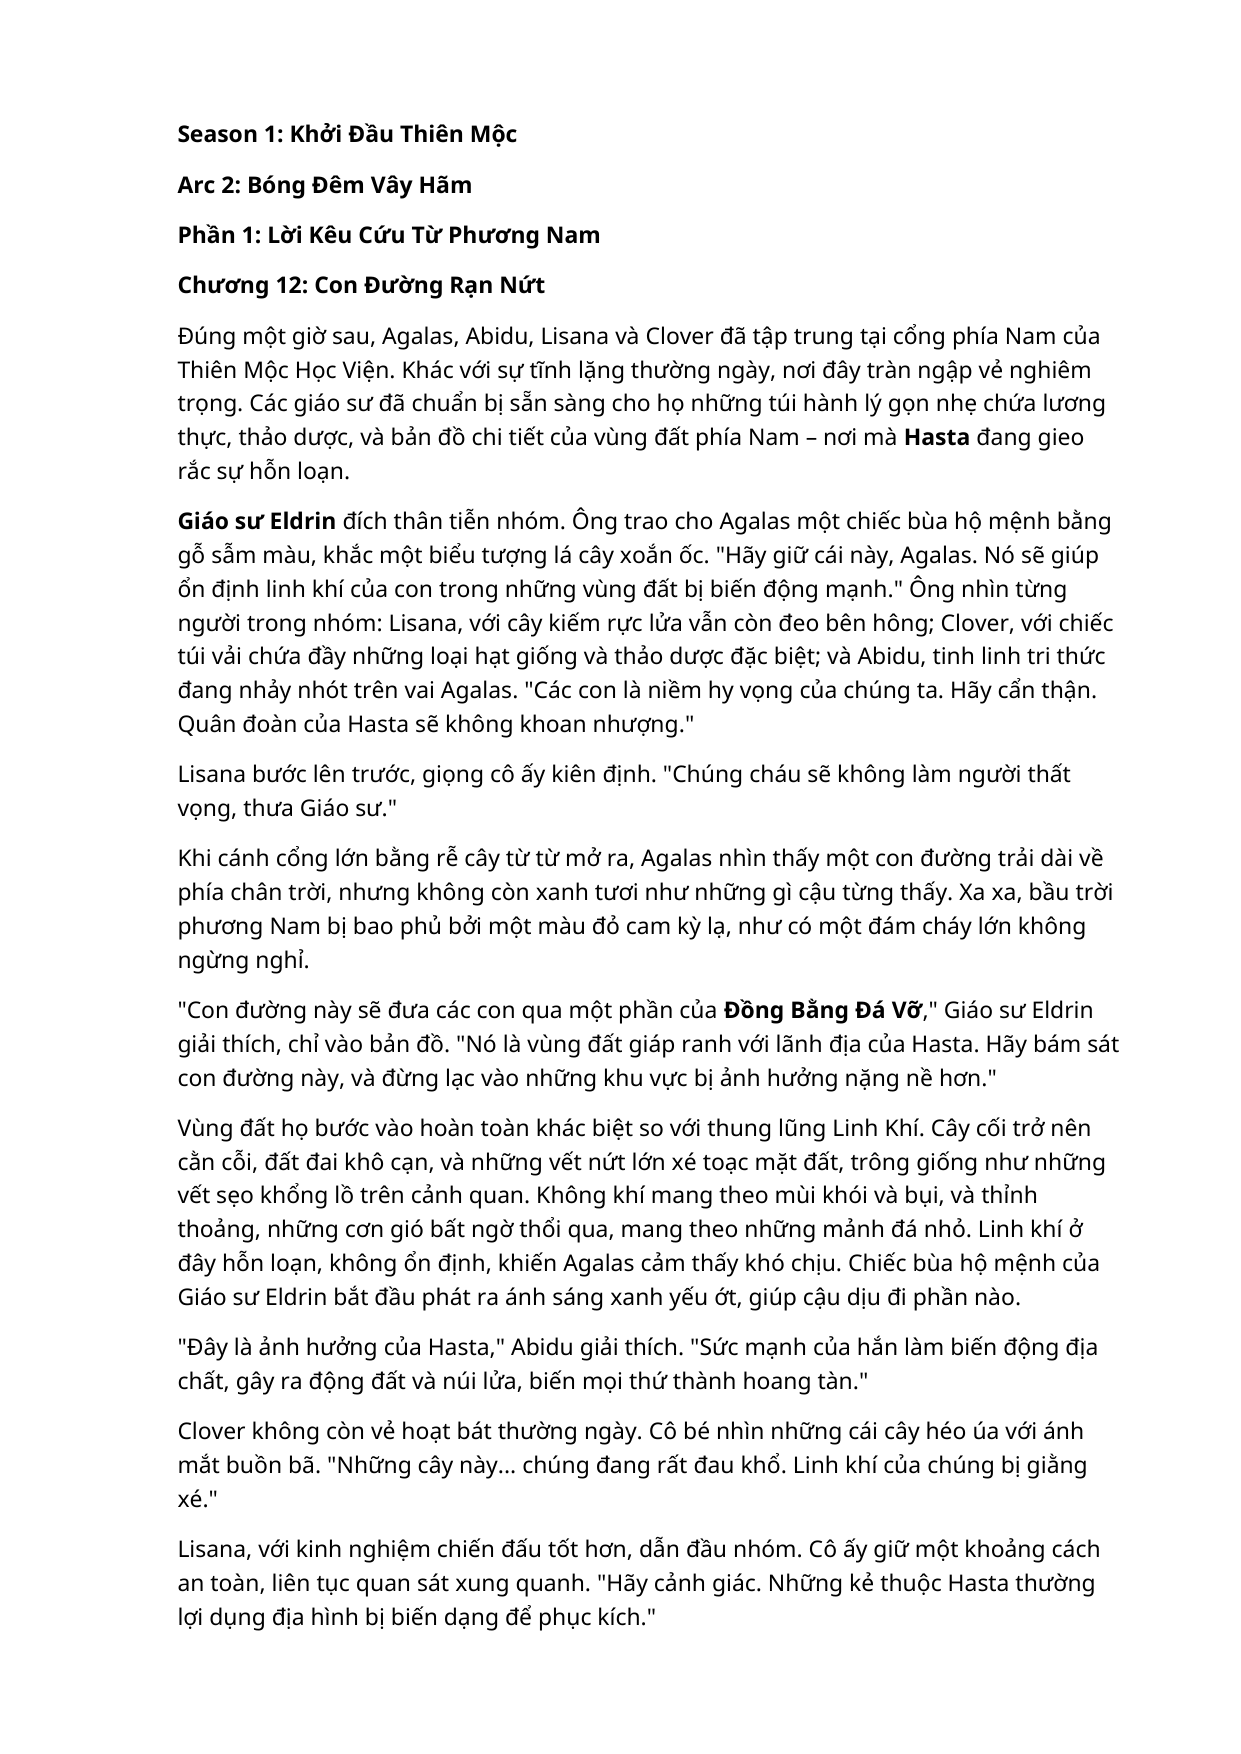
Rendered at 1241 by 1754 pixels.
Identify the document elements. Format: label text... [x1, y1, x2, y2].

text "Con đường này sẽ đưa các con qua một phần của Đồng Bằng Đá Vỡ," Giáo sư Eldrin giải thích, chỉ vào bản đồ. "Nó là vùng đất giáp ranh với lãnh địa của Hasta. Hãy bám sát con đường này, và đừng lạc vào những khu vực bị ảnh hưởng nặng nề hơn." [177, 994, 1122, 1093]
text Giáo sư Eldrin đích thân tiễn nhóm. Ông trao cho Agalas một chiếc bùa hộ mệnh bằng gỗ sẫm màu, khắc một biểu tượng lá cây xoắn ốc. "Hãy giữ cái này, Agalas. Nó sẽ giúp ổn định linh khí của con trong những vùng đất bị biến động mạnh." Ông nhìn từng người trong nhóm: Lisana, với cây kiếm rực lửa vẫn còn đeo bên hông; Clover, với chiếc túi vải chứa đầy những loại hạt giống và thảo dược đặc biệt; và Abidu, tinh linh tri thức đang nhảy nhót trên vai Agalas. "Các con là niềm hy vọng của chúng ta. Hãy cẩn thận. Quân đoàn của Hasta sẽ không khoan nhượng." [177, 505, 1122, 739]
text Vùng đất họ bước vào hoàn toàn khác biệt so với thung lũng Linh Khí. Cây cối trở nên cằn cỗi, đất đai khô cạn, và những vết nứt lớn xé toạc mặt đất, trông giống như những vết sẹo khổng lồ trên cảnh quan. Không khí mang theo mùi khói và bụi, và thỉnh thoảng, những cơn gió bất ngờ thổi qua, mang theo những mảnh đá nhỏ. Linh khí ở đây hỗn loạn, không ổn định, khiến Agalas cảm thấy khó chịu. Chiếc bùa hộ mệnh của Giáo sư Eldrin bắt đầu phát ra ánh sáng xanh yếu ớt, giúp cậu dịu đi phần nào. [177, 1112, 1122, 1312]
text Khi cánh cổng lớn bằng rễ cây từ từ mở ra, Agalas nhìn thấy một con đường trải dài về phía chân trời, nhưng không còn xanh tươi như những gì cậu từng thấy. Xa xa, bầu trời phương Nam bị bao phủ bởi một màu đỏ cam kỳ lạ, như có một đám cháy lớn không ngừng nghỉ. [177, 842, 1122, 975]
text Clover không còn vẻ hoạt bát thường ngày. Cô bé nhìn những cái cây héo úa với ánh mắt buồn bã. "Những cây này... chúng đang rất đau khổ. Linh khí của chúng bị giằng xé." [177, 1415, 1122, 1514]
text Chương 12: Con Đường Rạn Nứt [177, 269, 1122, 301]
text Lisana bước lên trước, giọng cô ấy kiên định. "Chúng cháu sẽ không làm người thất vọng, thưa Giáo sư." [177, 758, 1122, 823]
text "Đây là ảnh hưởng của Hasta," Abidu giải thích. "Sức mạnh của hắn làm biến động địa chất, gây ra động đất và núi lửa, biến mọi thứ thành hoang tàn." [177, 1331, 1122, 1396]
text Arc 2: Bóng Đêm Vây Hãm [177, 168, 1122, 200]
text Season 1: Khởi Đầu Thiên Mộc [177, 118, 1122, 149]
text Lisana, với kinh nghiệm chiến đấu tốt hơn, dẫn đầu nhóm. Cô ấy giữ một khoảng cách an toàn, liên tục quan sát xung quanh. "Hãy cảnh giác. Những kẻ thuộc Hasta thường lợi dụng địa hình bị biến dạng để phục kích." [177, 1533, 1122, 1632]
text Phần 1: Lời Kêu Cứu Từ Phương Nam [177, 219, 1122, 250]
text Đúng một giờ sau, Agalas, Abidu, Lisana và Clover đã tập trung tại cổng phía Nam của Thiên Mộc Học Viện. Khác với sự tĩnh lặng thường ngày, nơi đây tràn ngập vẻ nghiêm trọng. Các giáo sư đã chuẩn bị sẵn sàng cho họ những túi hành lý gọn nhẹ chứa lương thực, thảo dược, và bản đồ chi tiết của vùng đất phía Nam – nơi mà Hasta đang gieo rắc sự hỗn loạn. [177, 320, 1122, 486]
